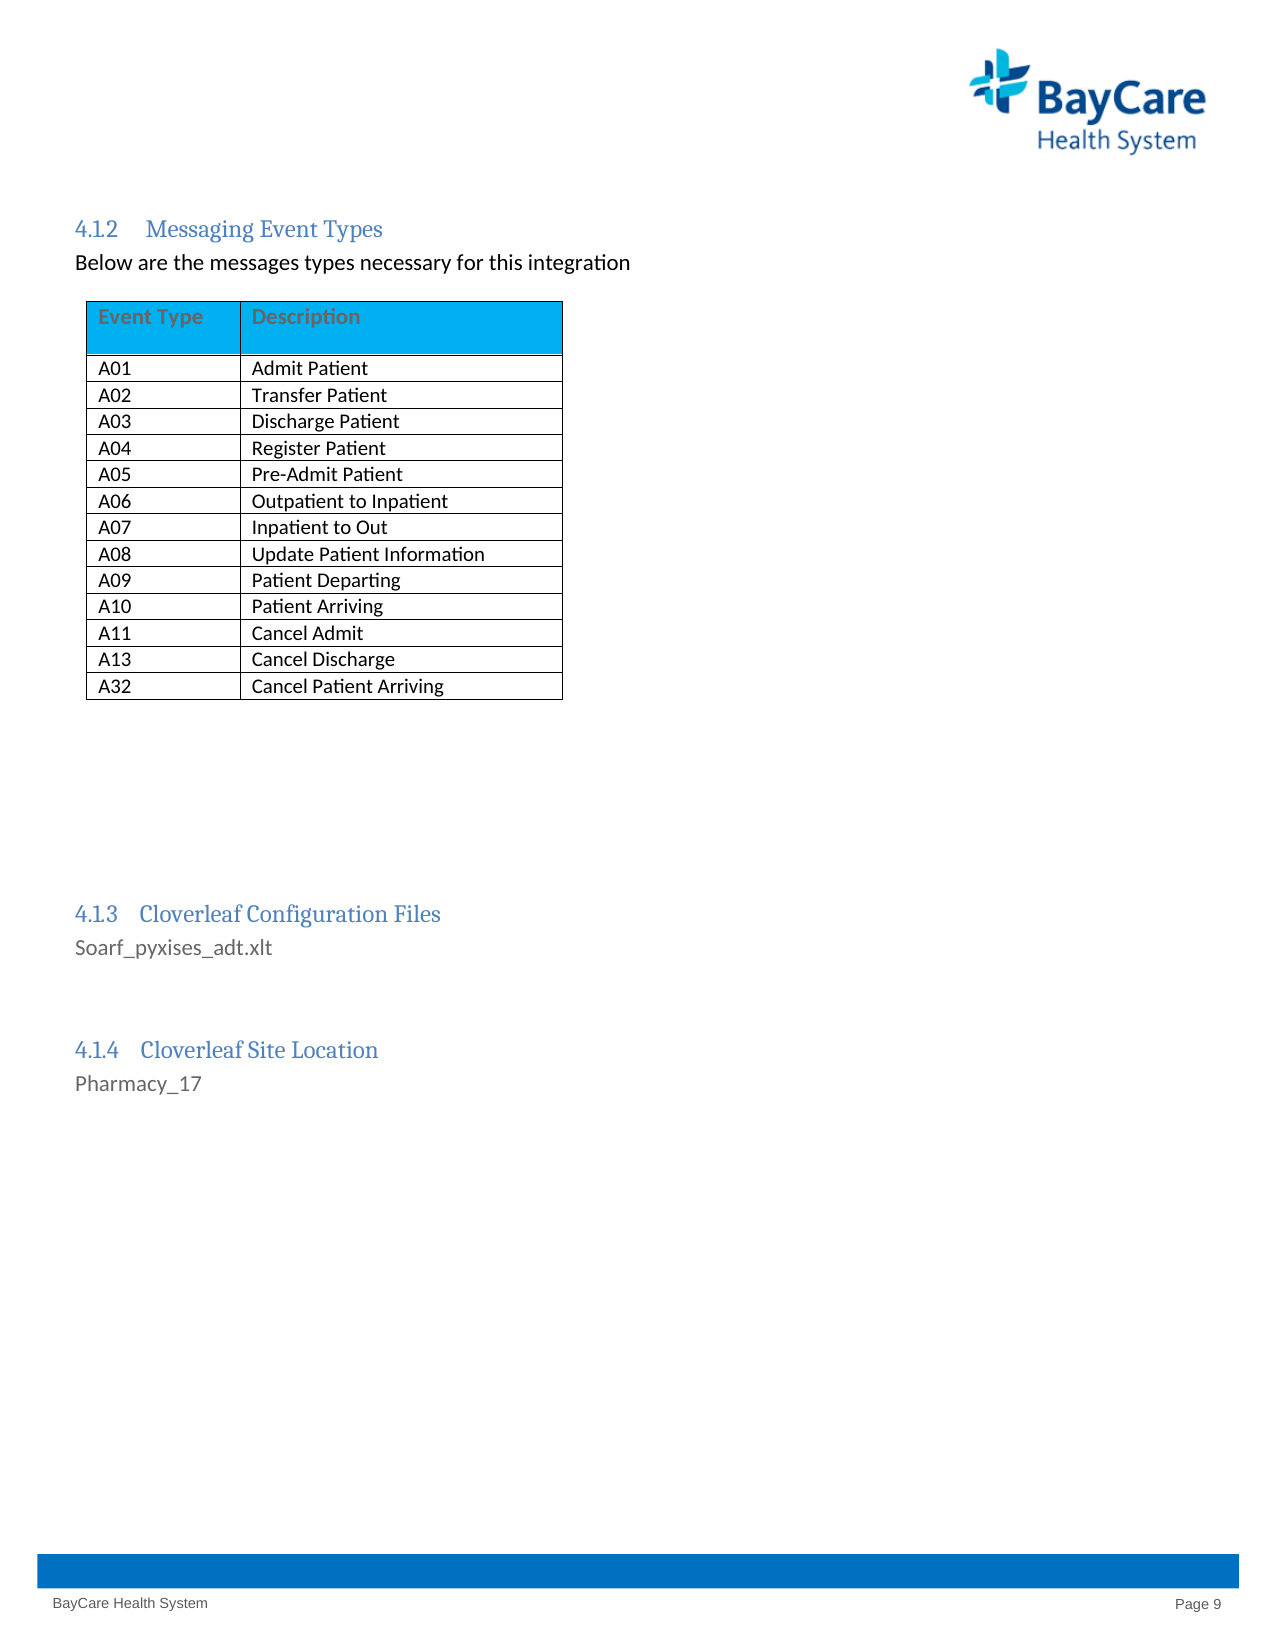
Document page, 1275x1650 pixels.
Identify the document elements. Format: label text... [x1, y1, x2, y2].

subtitle 4.1.4 Cloverleaf Site Location [75, 1036, 1200, 1064]
table_cell Pre-Admit Patient [241, 461, 562, 487]
table_cell A01 [87, 356, 240, 381]
table_cell A06 [87, 488, 240, 513]
table_cell Inpatient to Out [241, 514, 562, 540]
table_cell A03 [87, 409, 240, 434]
table_cell Cancel Admit [241, 620, 562, 646]
table_cell Patient Arriving [241, 594, 562, 619]
table_cell Admit Patient [241, 356, 562, 381]
subtitle 4.1.3 Cloverleaf Configuration Files [75, 899, 1200, 928]
text Below are the messages types necessary for this integration [75, 248, 1200, 276]
picture [951, 37, 1233, 168]
table_header Event Type [87, 302, 240, 354]
table_cell A07 [87, 514, 240, 540]
table_cell A02 [87, 382, 240, 407]
table_cell Transfer Patient [241, 382, 562, 407]
table_cell A13 [87, 647, 240, 672]
table_cell Update Patient Information [241, 541, 562, 566]
table_header Description [241, 302, 562, 354]
table_cell A10 [87, 594, 240, 619]
table_cell A04 [87, 435, 240, 460]
table_cell Outpatient to Inpatient [241, 488, 562, 513]
table_cell A11 [87, 620, 240, 646]
table_cell Cancel Patient Arriving [241, 673, 562, 698]
table_cell A09 [87, 567, 240, 593]
subtitle 4.1.2 Messaging Event Types [75, 215, 1200, 244]
table_cell A05 [87, 461, 240, 487]
table_cell A08 [87, 541, 240, 566]
table_cell A32 [87, 673, 240, 698]
table_cell Cancel Discharge [241, 647, 562, 672]
table_cell Patient Departing [241, 567, 562, 593]
table_cell Register Patient [241, 435, 562, 460]
table_cell Discharge Patient [241, 409, 562, 434]
